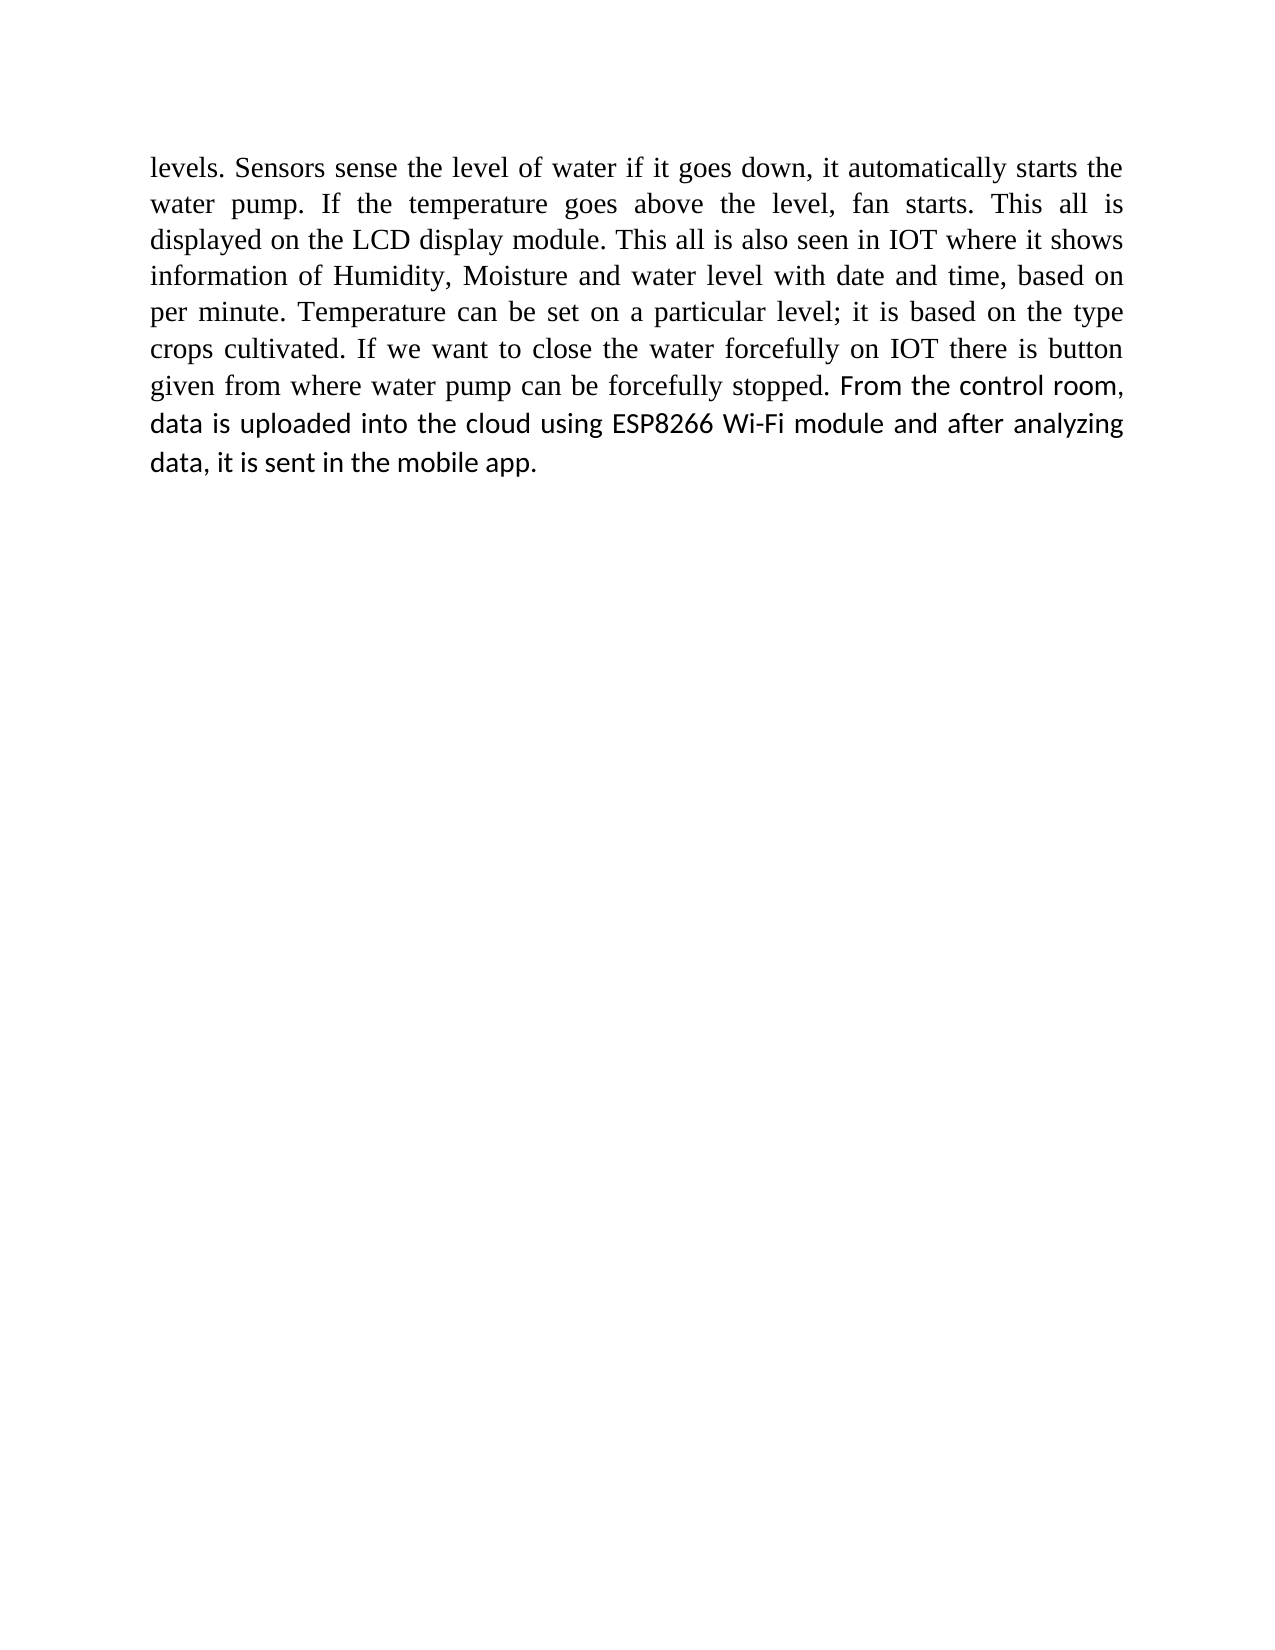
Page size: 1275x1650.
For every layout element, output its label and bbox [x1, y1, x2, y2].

text [150, 150, 1125, 479]
